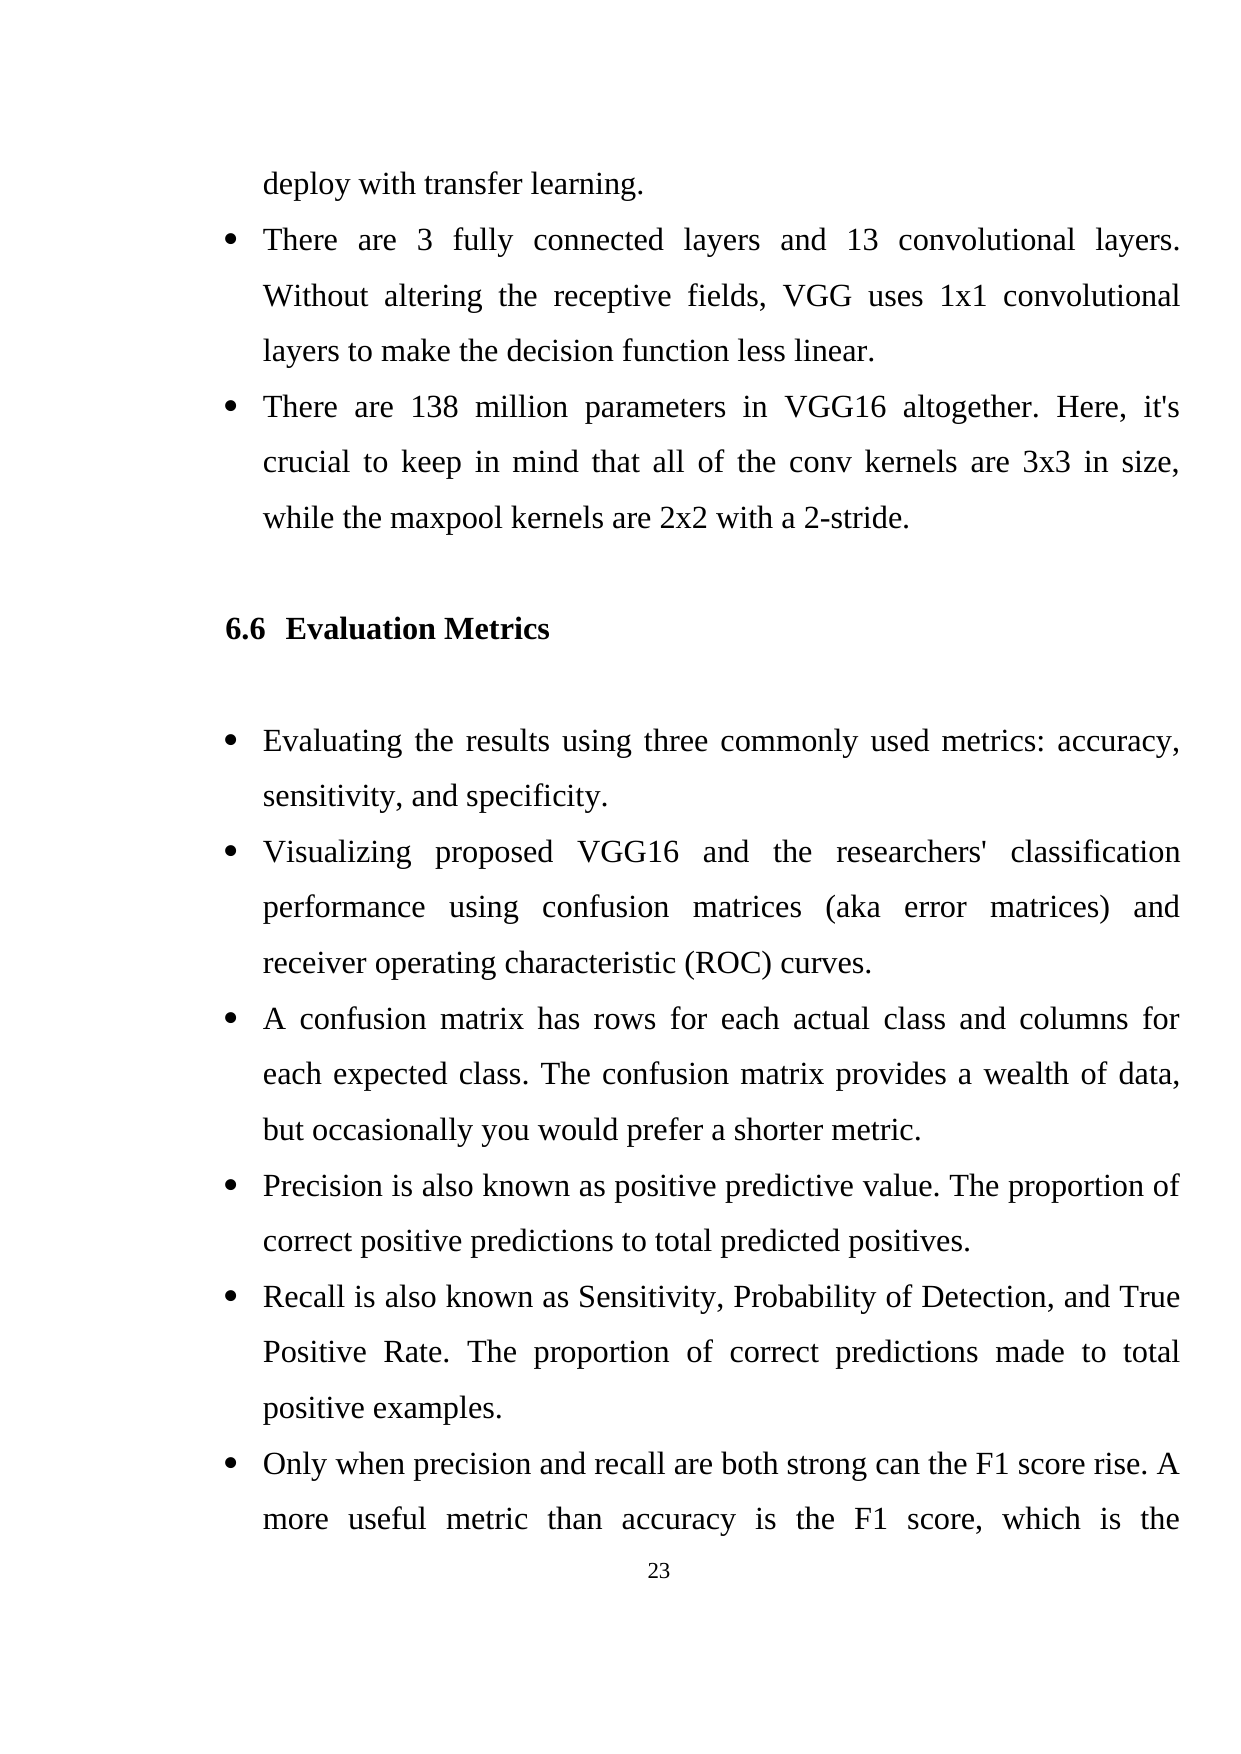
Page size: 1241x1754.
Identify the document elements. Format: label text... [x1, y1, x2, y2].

list Visualizing proposed VGG16 and the researchers' classification performance using confusion matrices (aka error matrices) and receiver operating characteristic (ROC) curves. [225, 832, 1182, 980]
list Precision is also known as positive predictive value. The proportion of correct positive predictions to total predicted positives. [225, 1166, 1182, 1258]
list There are 138 million parameters in VGG16 altogether. Here, it's crucial to keep in mind that all of the conv kernels are 3x3 in size, while the maxpool kernels are 2x2 with a 2-stride. [225, 387, 1182, 535]
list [225, 1444, 1182, 1537]
list There are 3 fully connected layers and 13 convolutional layers. Without altering the receptive fields, VGG uses 1x1 convolutional layers to make the decision function less linear. [225, 220, 1182, 368]
list Recall is also known as Sensitivity, Probability of Detection, and True Positive Rate. The proportion of correct predictions made to total positive examples. [225, 1277, 1182, 1425]
list A confusion matrix has rows for each actual class and columns for each expected class. The confusion matrix provides a wealth of data, but occasionally you would prefer a shorter metric. [225, 999, 1182, 1147]
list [225, 164, 1182, 202]
text 6.6 Evaluation Metrics [225, 609, 1182, 647]
list Evaluating the results using three commonly used metrics: accuracy, sensitivity, and specificity. [225, 721, 1182, 813]
